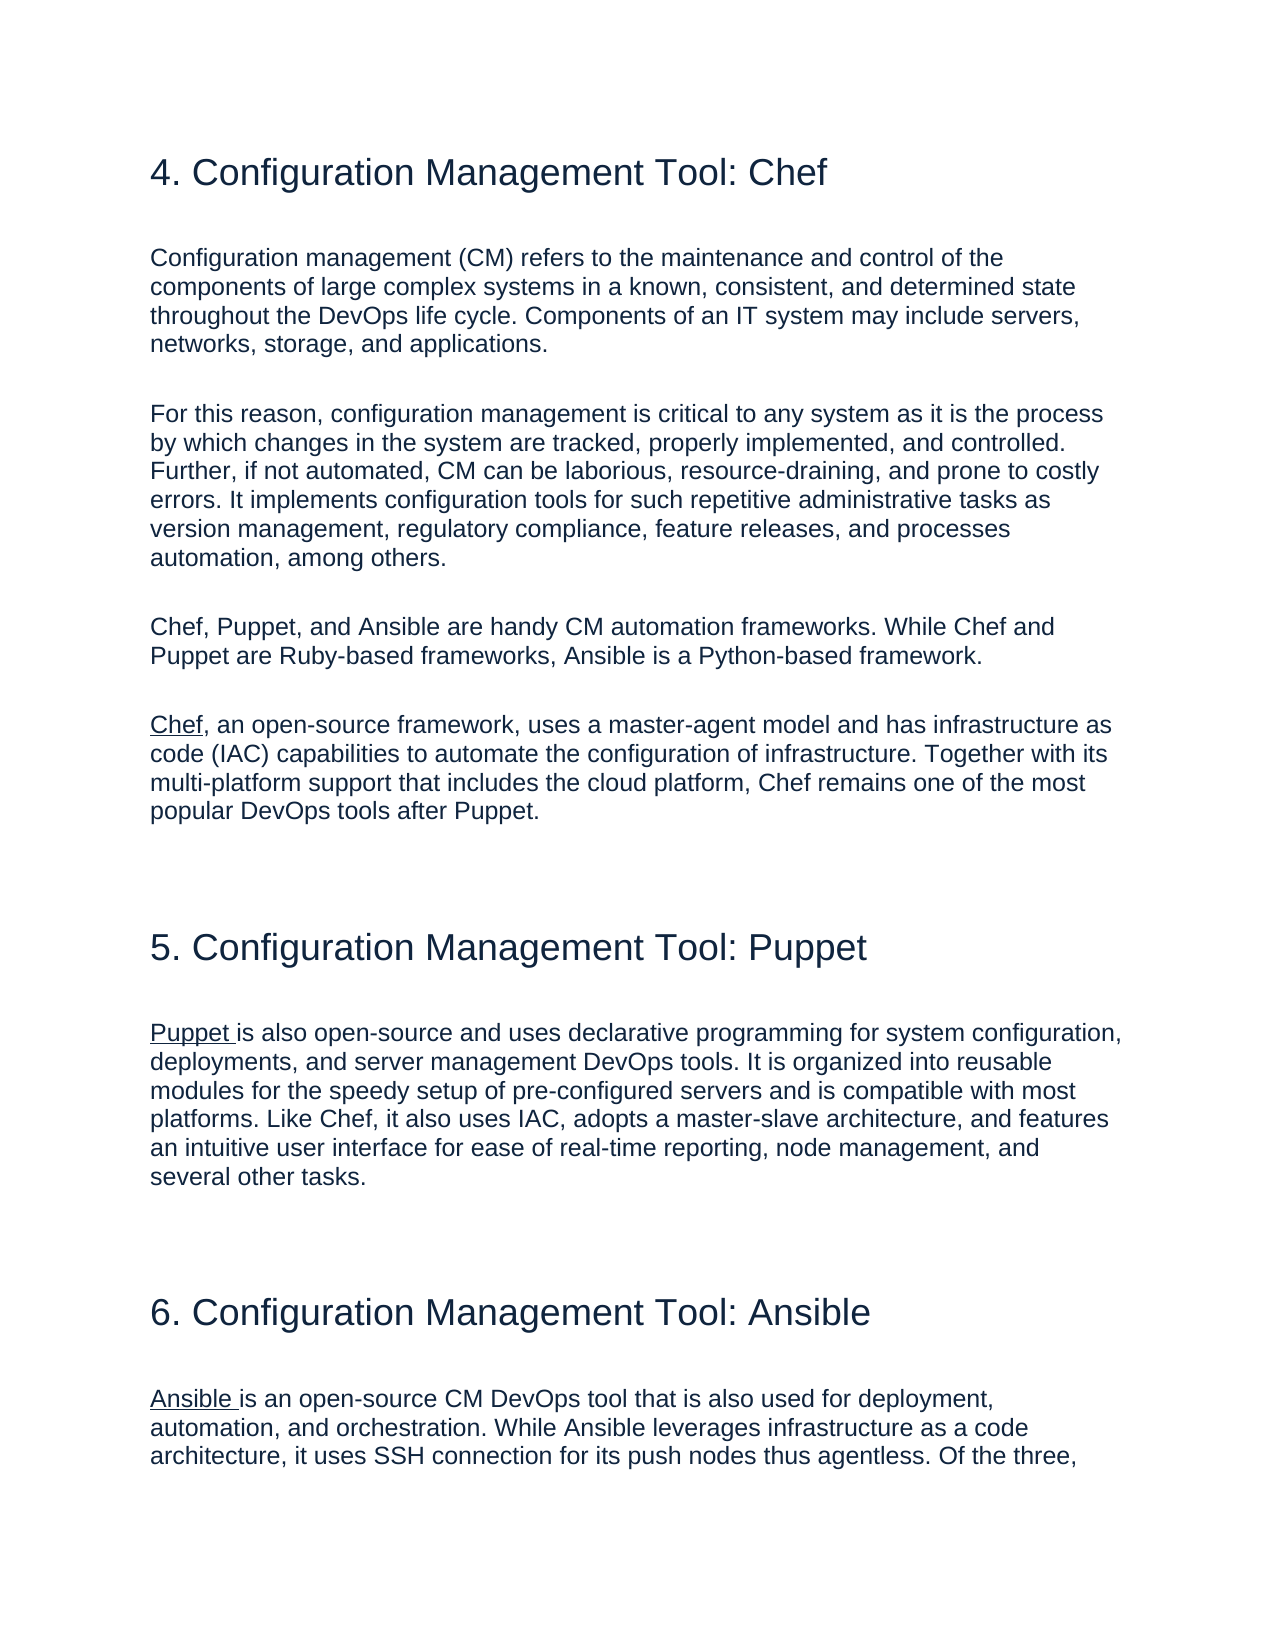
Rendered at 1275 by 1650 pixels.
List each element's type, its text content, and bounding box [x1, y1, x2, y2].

text 6. Configuration Management Tool: Ansible [150, 1291, 1125, 1334]
text Chef, an open-source framework, uses a master-agent model and has infrastructure as code (IAC) capabilities to automate the configuration of infrastructure. Together with its multi-platform support that includes the cloud platform, Chef remains one of the most popular DevOps tools after Puppet. [150, 710, 1125, 825]
text Configuration management (CM) refers to the maintenance and control of the components of large complex systems in a known, consistent, and determined state throughout the DevOps life cycle. Components of an IT system may include servers, networks, storage, and applications. [150, 243, 1125, 358]
text 5. Configuration Management Tool: Puppet [150, 925, 1125, 968]
text 4. Configuration Management Tool: Chef [150, 150, 1125, 193]
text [150, 1384, 1125, 1470]
text Chef, Puppet, and Ansible are handy CM automation frameworks. While Chef and Puppet are Ruby-based frameworks, Ansible is a Python-based framework. [150, 612, 1125, 669]
text Puppet is also open-source and uses declarative programming for system configuration, deployments, and server management DevOps tools. It is organized into reusable modules for the speedy setup of pre-configured servers and is compatible with most platforms. Like Chef, it also uses IAC, adopts a master-slave architecture, and features an intuitive user interface for ease of real-time reporting, node management, and several other tasks. [150, 1018, 1125, 1191]
text For this reason, configuration management is critical to any system as it is the process by which changes in the system are tracked, properly implemented, and controlled. Further, if not automated, CM can be laborious, resource-draining, and prone to costly errors. It implements configuration tools for such repetitive administrative tasks as version management, regulatory compliance, feature releases, and processes automation, among others. [150, 399, 1125, 571]
